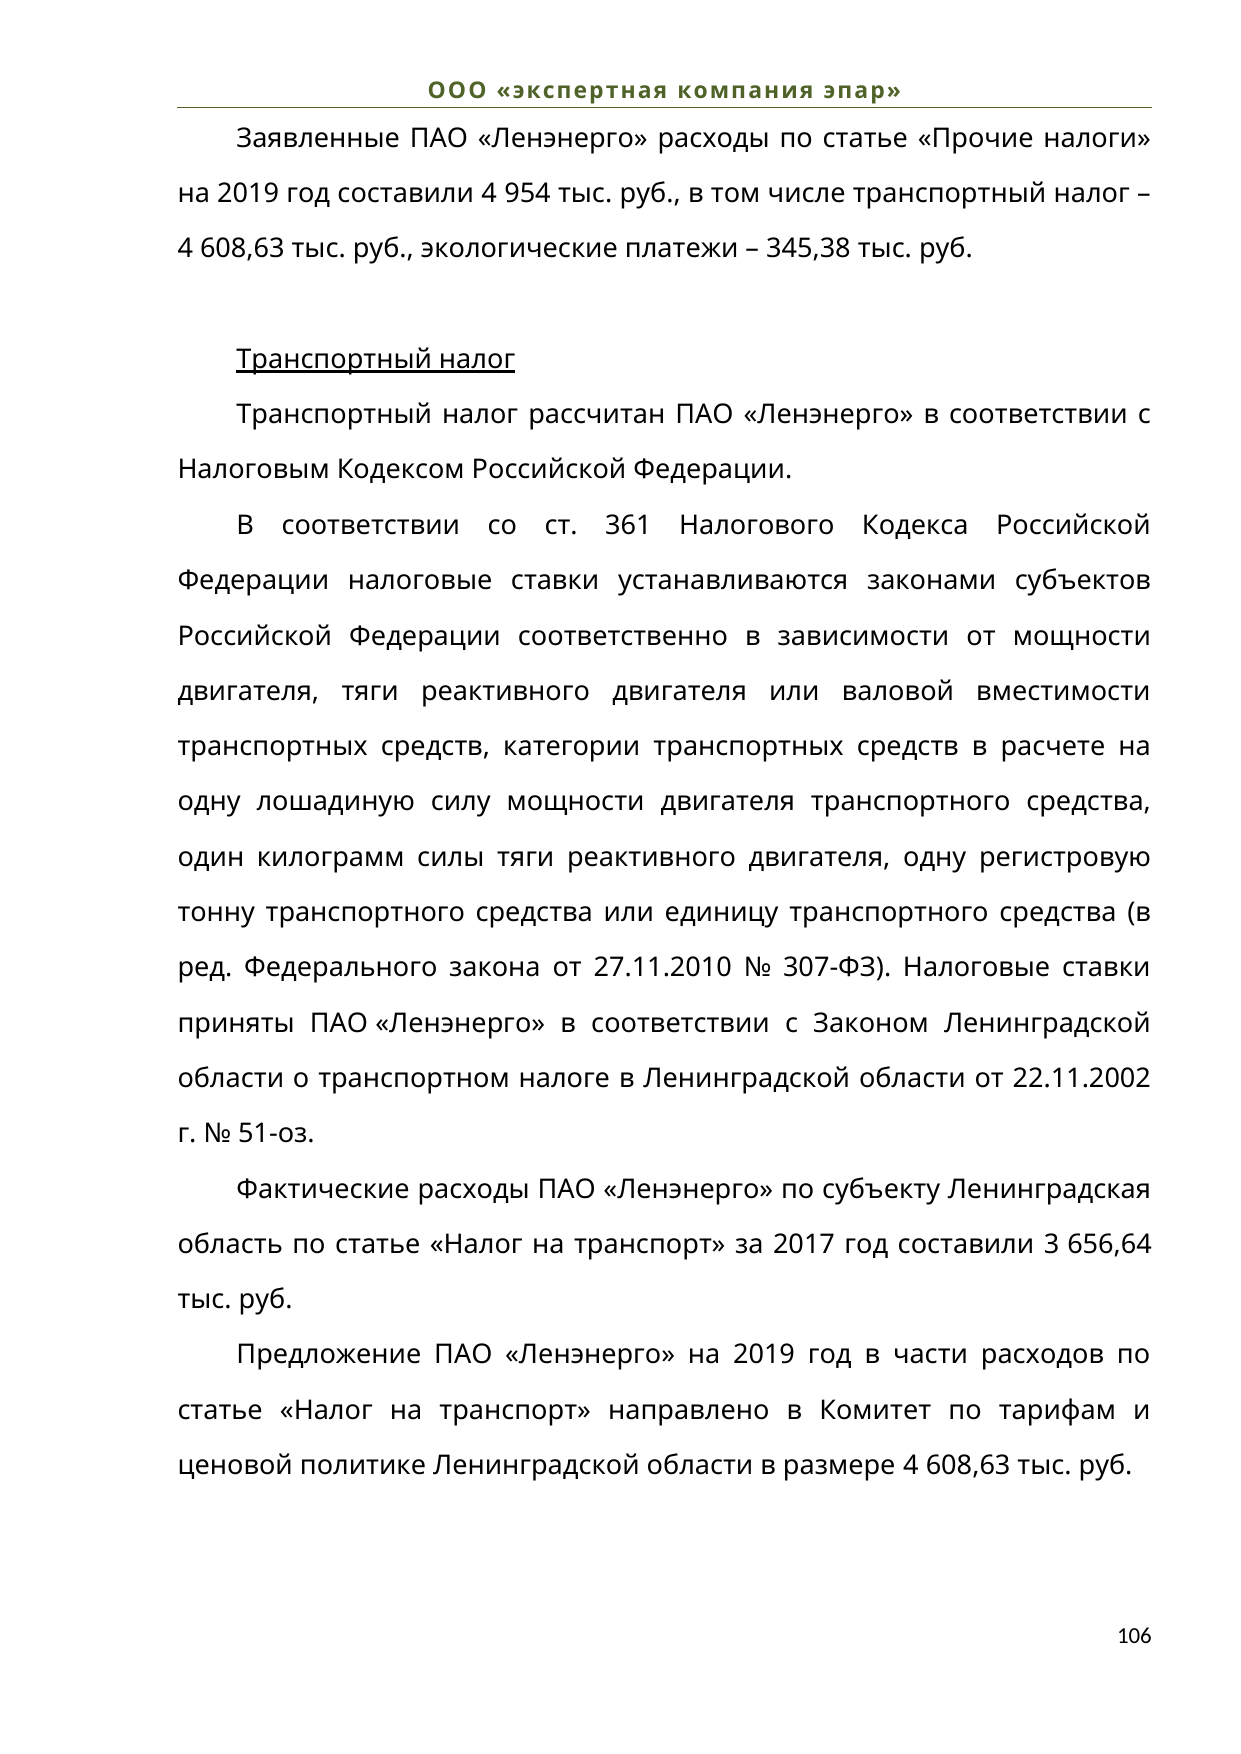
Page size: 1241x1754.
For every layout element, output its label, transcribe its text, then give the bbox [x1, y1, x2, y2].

text В соответствии со ст. 361 Налогового Кодекса Российской Федерации налоговые ставки устанавливаются законами субъектов Российской Федерации соответственно в зависимости от мощности двигателя, тяги реактивного двигателя или валовой вместимости транспортных средств, категории транспортных средств в расчете на одну лошадиную силу мощности двигателя транспортного средства, один килограмм силы тяги реактивного двигателя, одну регистровую тонну транспортного средства или единицу транспортного средства (в ред. Федерального закона от 27.11.2010 № 307-ФЗ). Налоговые ставки приняты ПАО «Ленэнерго» в соответствии с Законом Ленинградской области о транспортном налоге в Ленинградской области от 22.11.2002 г. № 51-оз. [177, 505, 1152, 1151]
text Транспортный налог [177, 339, 1152, 376]
text Транспортный налог рассчитан ПАО «Ленэнерго» в соответствии с Налоговым Кодексом Российской Федерации. [177, 395, 1152, 487]
text Предложение ПАО «Ленэнерго» на 2019 год в части расходов по статье «Налог на транспорт» направлено в Комитет по тарифам и ценовой политике Ленинградской области в размере 4 608,63 тыс. руб. [177, 1335, 1152, 1482]
text Заявленные ПАО «Ленэнерго» расходы по статье «Прочие налоги» на 2019 год составили 4 954 тыс. руб., в том числе транспортный налог – 4 608,63 тыс. руб., экологические платежи – 345,38 тыс. руб. [177, 118, 1152, 266]
text Фактические расходы ПАО «Ленэнерго» по субъекту Ленинградская область по статье «Налог на транспорт» за 2017 год составили 3 656,64 тыс. руб. [177, 1169, 1152, 1317]
